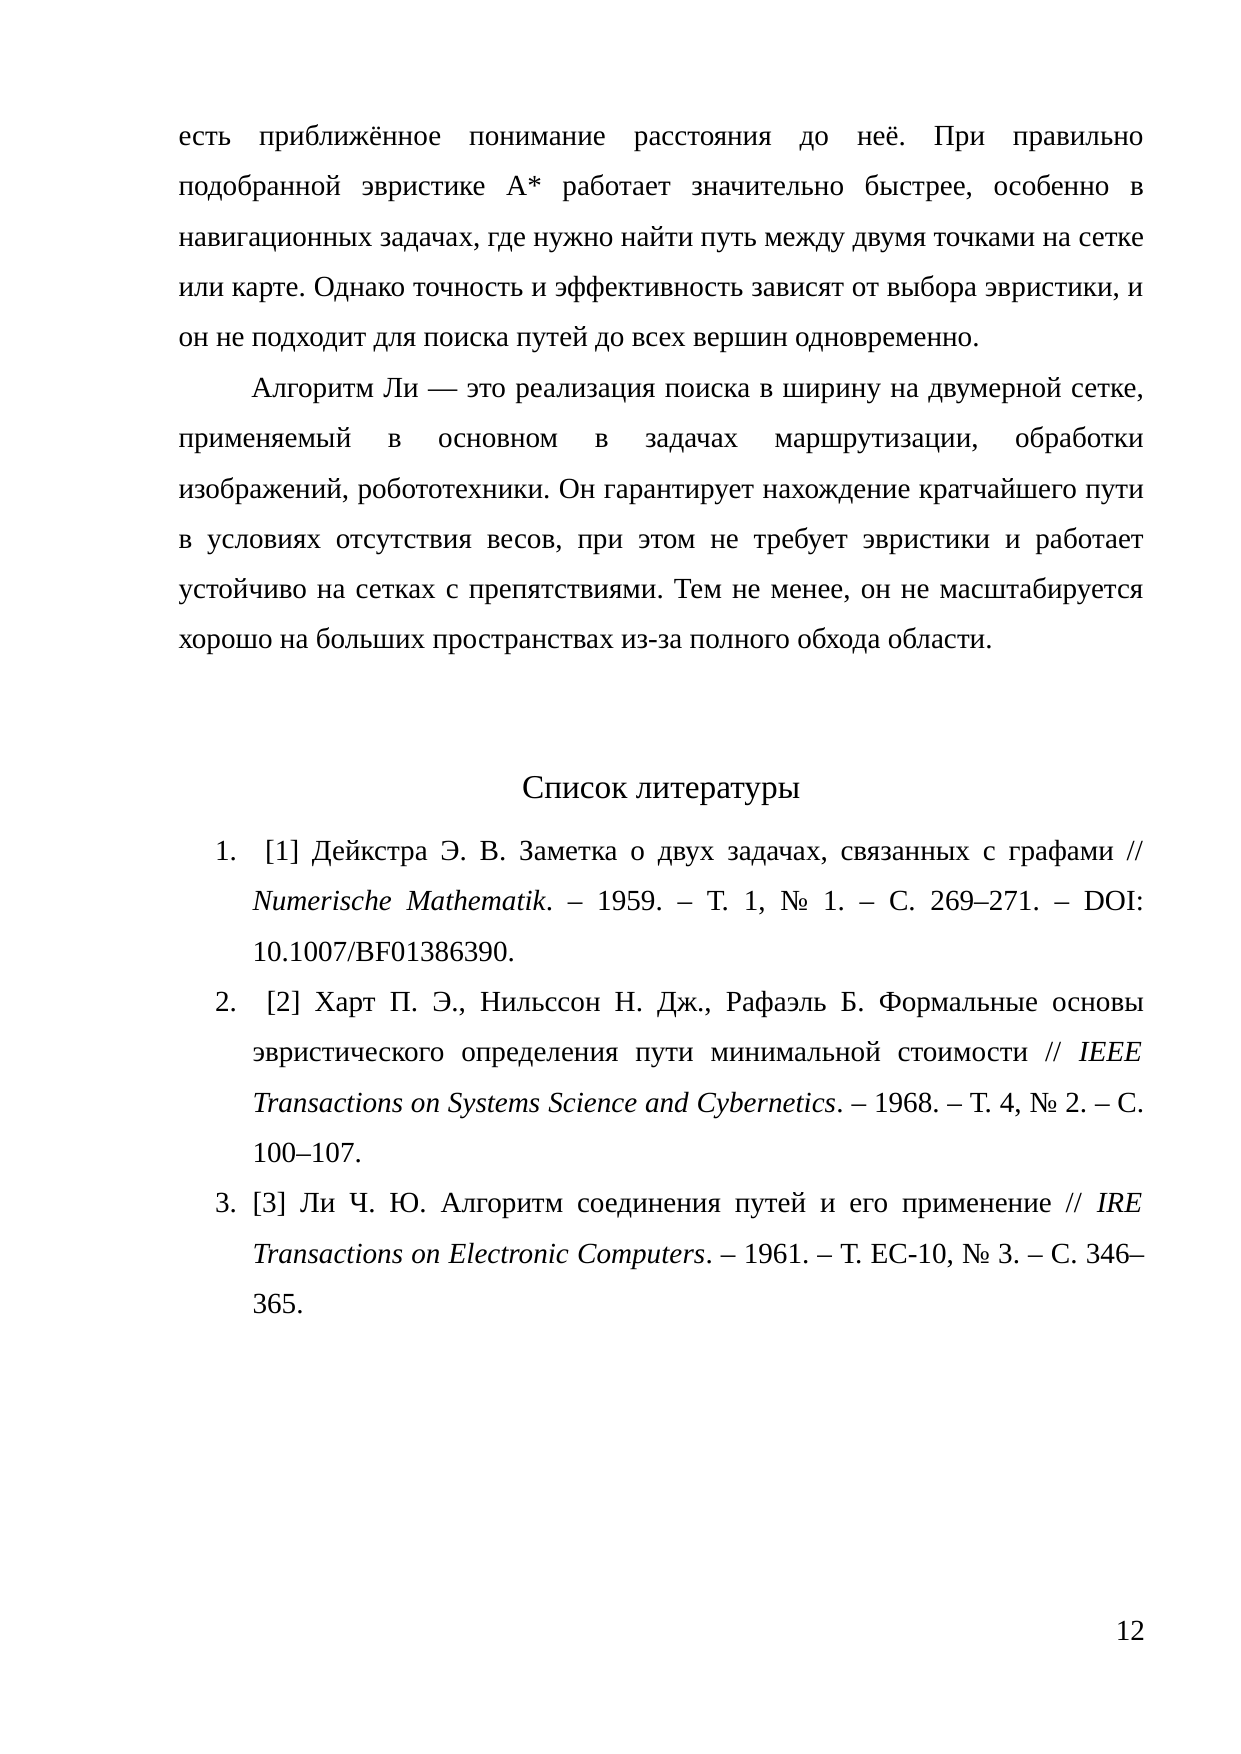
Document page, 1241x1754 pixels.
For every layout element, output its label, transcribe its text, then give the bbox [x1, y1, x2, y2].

subtitle Список литературы [177, 767, 1144, 806]
text Алгоритм Ли — это реализация поиска в ширину на двумерной сетке, применяемый в основном в задачах маршрутизации, обработки изображений, робототехники. Он гарантирует нахождение кратчайшего пути в условиях отсутствия весов, при этом не требует эвристики и работает устойчиво на сетках с препятствиями. Тем не менее, он не масштабируется хорошо на больших пространствах из-за полного обхода области. [178, 370, 1144, 655]
list [3] Ли Ч. Ю. Алгоритм соединения путей и его применение // IRE Transactions on Electronic Computers. – 1961. – Т. EC-10, № 3. – С. 346–365. [215, 1185, 1144, 1319]
list [2] Харт П. Э., Нильссон Н. Дж., Рафаэль Б. Формальные основы эвристического определения пути минимальной стоимости // IEEE Transactions on Systems Science and Cybernetics. – 1968. – Т. 4, № 2. – С. 100–107. [215, 984, 1144, 1169]
list [1] Дейкстра Э. В. Заметка о двух задачах, связанных с графами // Numerische Mathematik. – 1959. – Т. 1, № 1. – С. 269–271. – DOI: 10.1007/BF01386390. [215, 833, 1144, 967]
